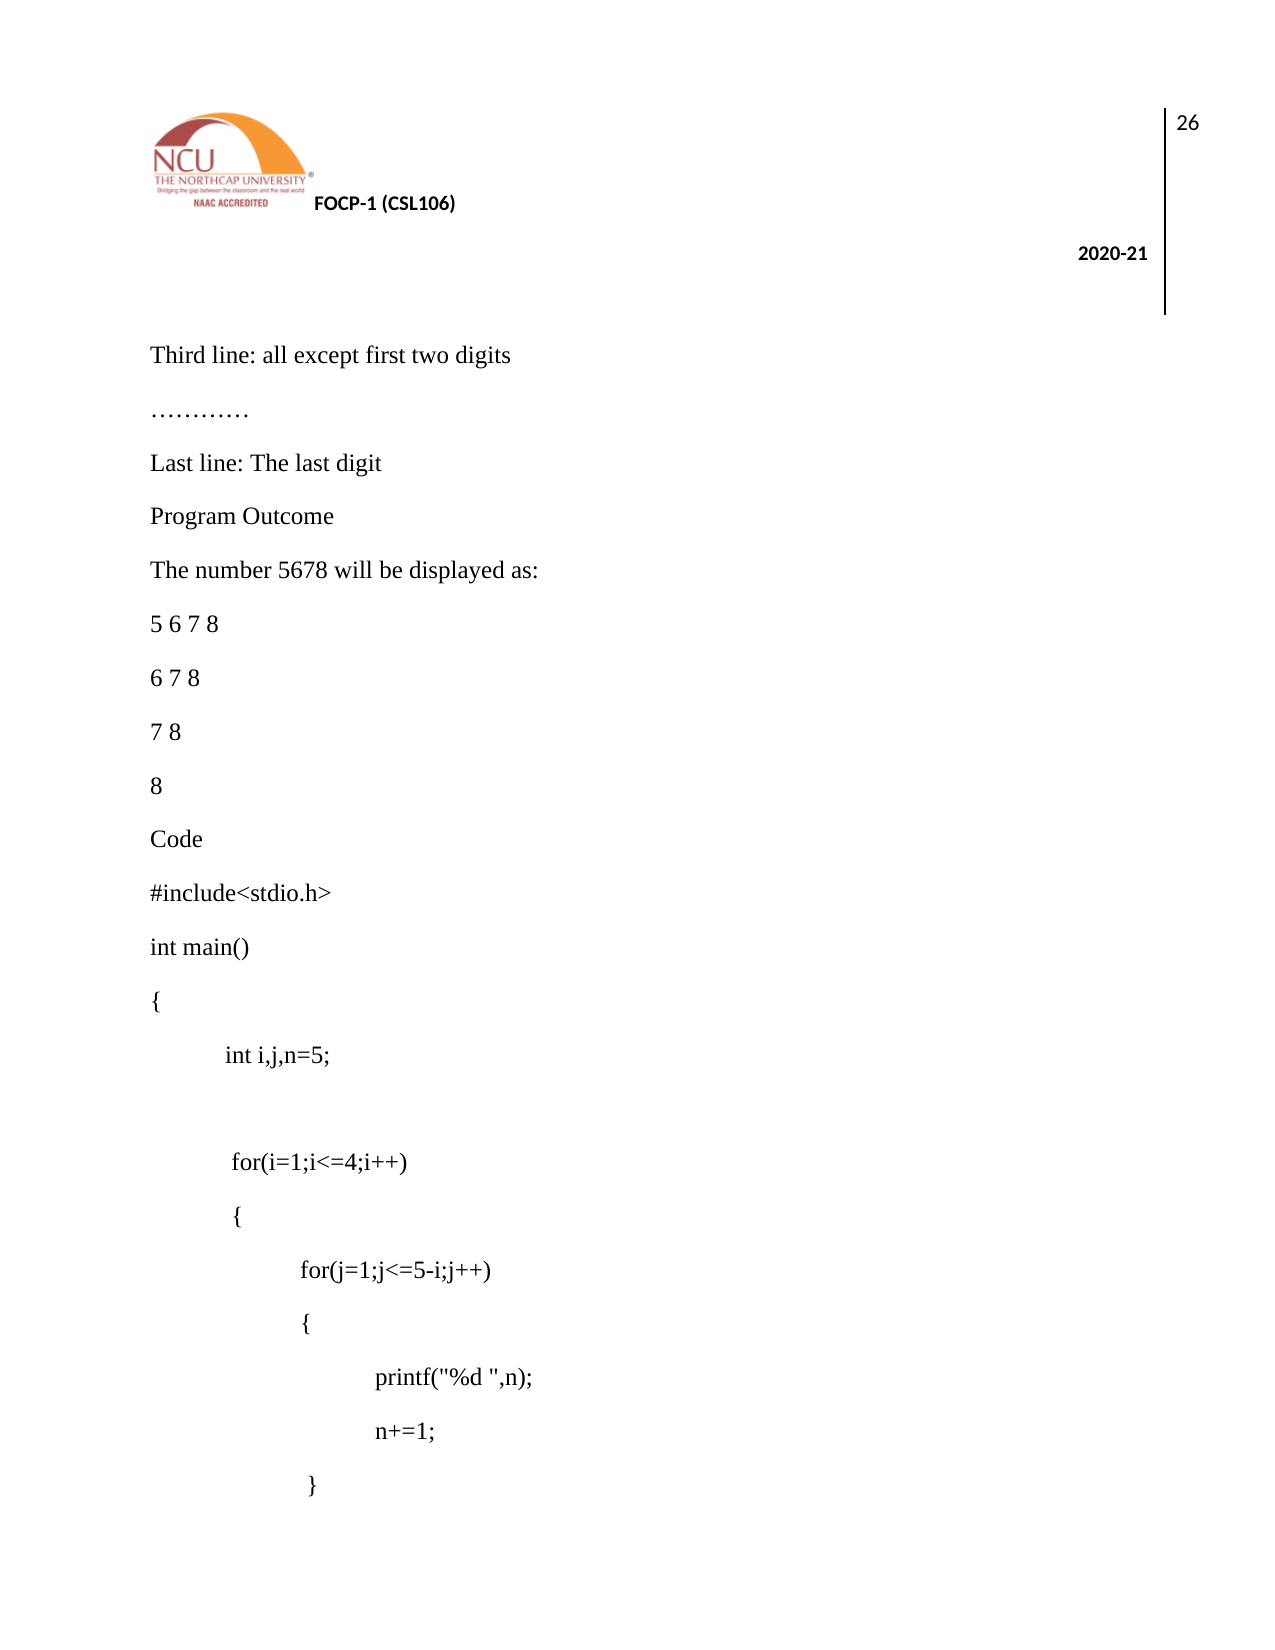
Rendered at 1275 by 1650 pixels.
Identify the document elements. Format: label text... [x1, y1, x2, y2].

text Code [150, 824, 1125, 853]
text Third line: all except first two digits [150, 340, 1125, 369]
text Last line: The last digit [150, 448, 1125, 476]
text int i,j,n=5; [150, 1040, 1125, 1069]
text Program Outcome [150, 501, 1125, 530]
text printf("%d ",n); [150, 1362, 1125, 1391]
text for(j=1;j<=5-i;j++) [150, 1255, 1125, 1283]
text int main() [150, 932, 1125, 961]
text 6 7 8 [150, 663, 1125, 692]
text 8 [150, 771, 1125, 799]
picture [150, 108, 315, 210]
text { [150, 1308, 1125, 1337]
text for(i=1;i<=4;i++) [150, 1147, 1125, 1176]
text 5 6 7 8 [150, 609, 1125, 638]
text { [150, 986, 1125, 1015]
text The number 5678 will be displayed as: [150, 555, 1125, 584]
text 7 8 [150, 717, 1125, 746]
text n+=1; [150, 1416, 1125, 1445]
text } [150, 1470, 1125, 1499]
text #include<stdio.h> [150, 878, 1125, 907]
text { [150, 1201, 1125, 1229]
text ………… [150, 394, 1125, 422]
